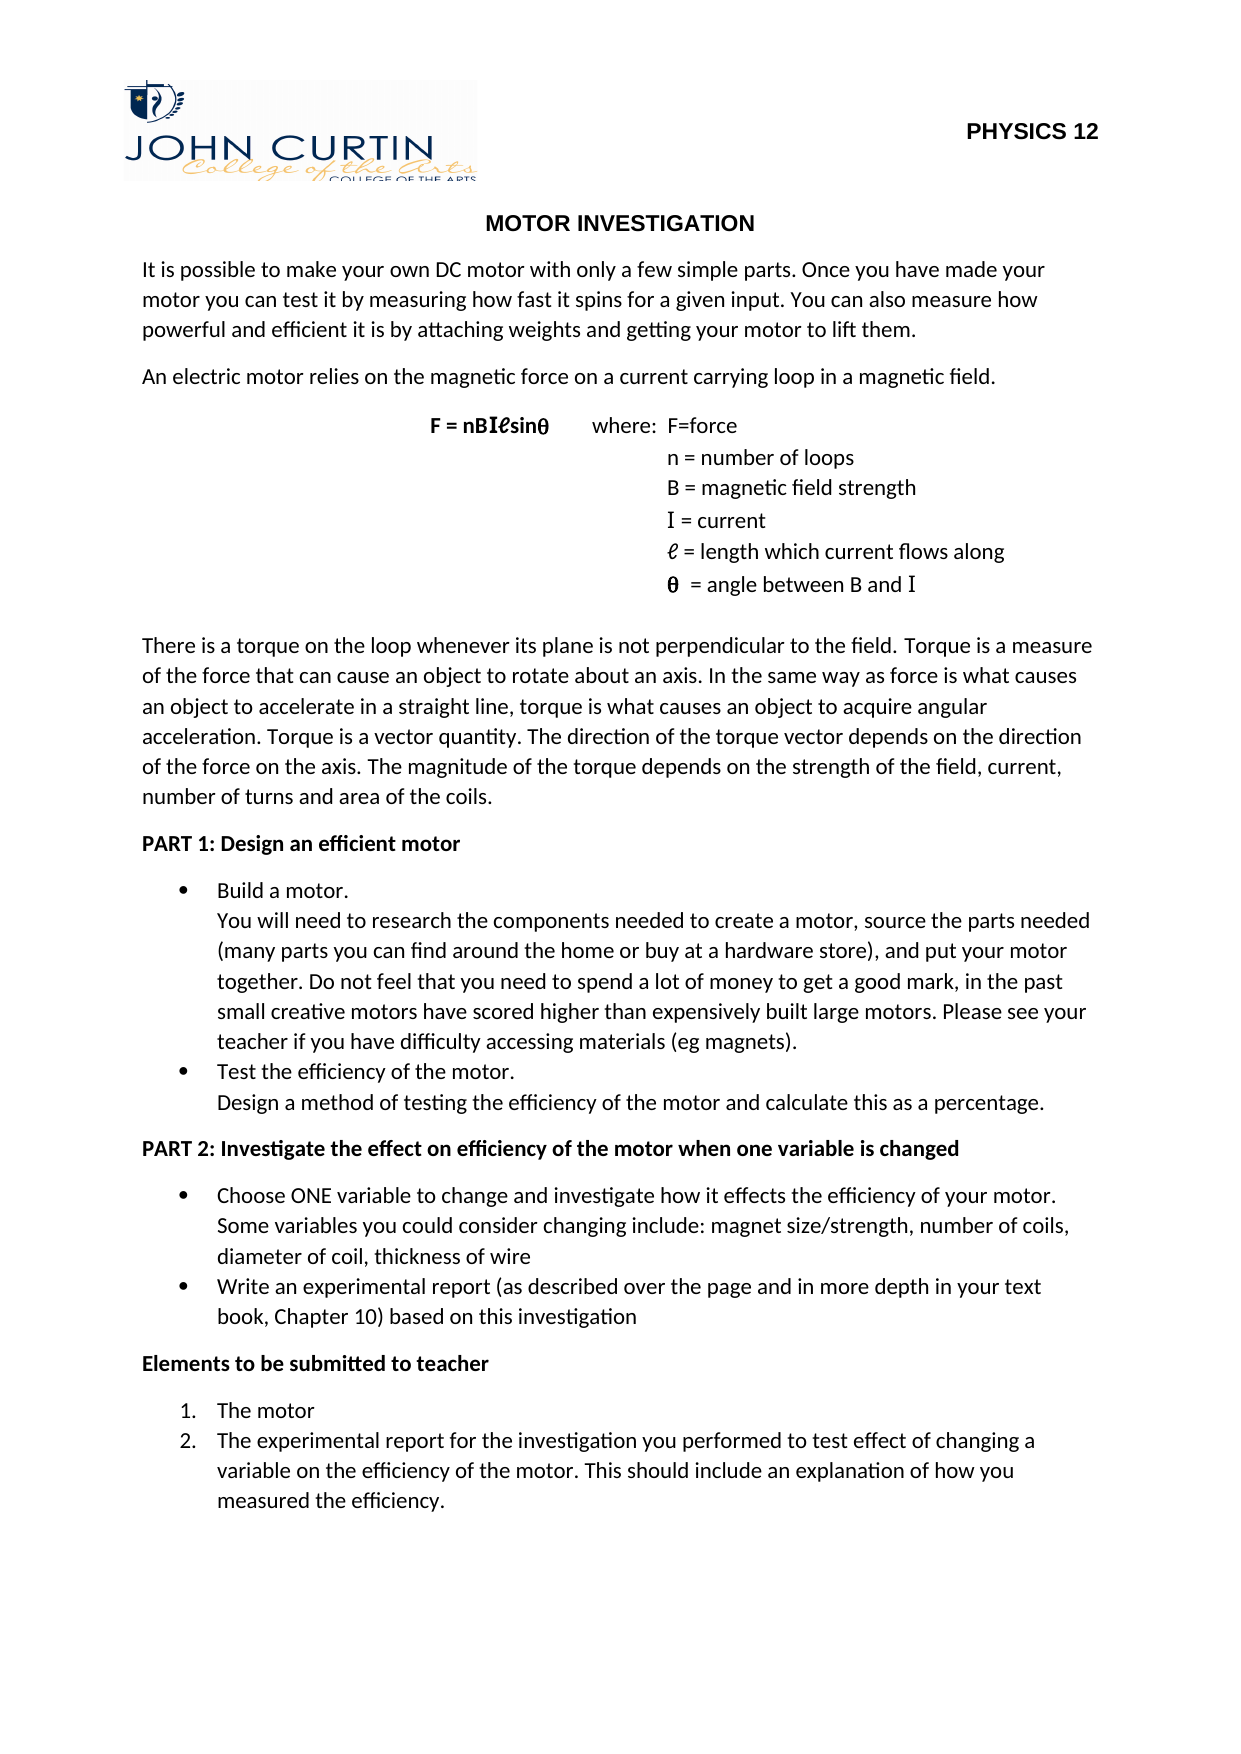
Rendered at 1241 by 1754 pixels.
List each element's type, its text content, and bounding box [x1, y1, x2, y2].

text B = magnetic field strength [142, 473, 1098, 501]
text I = current [142, 503, 1098, 535]
text F = nBIℓsin where: F=force [142, 409, 1098, 441]
list Test the efficiency of the motor. [179, 1057, 1098, 1086]
list Write an experimental report (as described over the page and in more depth in your text book, Chapter 10) based on this investigation [179, 1272, 1098, 1330]
text Elements to be submitted to teacher [142, 1349, 1098, 1377]
text ℓ = length which current flows along [142, 537, 1098, 565]
list Design a method of testing the efficiency of the motor and calculate this as a percentage. [217, 1088, 1098, 1116]
text PART 1: Design an efficient motor [142, 829, 1098, 857]
text There is a torque on the loop whenever its plane is not perpendicular to the field. Torque is a measure of the force that can cause an object to rotate about an axis. In the same way as force is what causes an object to accelerate in a straight line, torque is what causes an object to acquire angular acceleration. Torque is a vector quantity. The direction of the torque vector depends on the direction of the force on the axis. The magnitude of the torque depends on the strength of the field, current, number of turns and area of the coils. [142, 631, 1098, 811]
list The motor [179, 1396, 1098, 1424]
text n = number of loops [142, 443, 1098, 471]
list Choose ONE variable to change and investigate how it effects the efficiency of your motor. Some variables you could consider changing include: magnet size/strength, number of coils, diameter of coil, thickness of wire [179, 1181, 1098, 1270]
text PHYSICS 12 [478, 118, 1098, 144]
list The experimental report for the investigation you performed to test effect of changing a variable on the efficiency of the motor. This should include an explanation of how you measured the efficiency. [179, 1426, 1098, 1515]
text PART 2: Investigate the effect on efficiency of the motor when one variable is changed [142, 1134, 1098, 1163]
text It is possible to make your own DC motor with only a few simple parts. Once you have made your motor you can test it by measuring how fast it spins for a given input. You can also measure how powerful and efficient it is by attaching weights and getting your motor to lift them. [142, 255, 1098, 344]
text MOTOR INVESTIGATION [142, 210, 1098, 236]
list You will need to research the components needed to create a motor, source the parts needed (many parts you can find around the home or buy at a hardware store), and put your motor together. Do not feel that you need to spend a lot of money to get a good mark, in the past small creative motors have scored higher than expensively built large motors. Please see your teacher if you have difficulty accessing materials (eg magnets). [217, 906, 1098, 1055]
text An electric motor relies on the magnetic force on a current carrying loop in a magnetic field. [142, 362, 1098, 391]
list Build a motor. [179, 876, 1098, 904]
text = angle between B and I [142, 567, 1098, 599]
